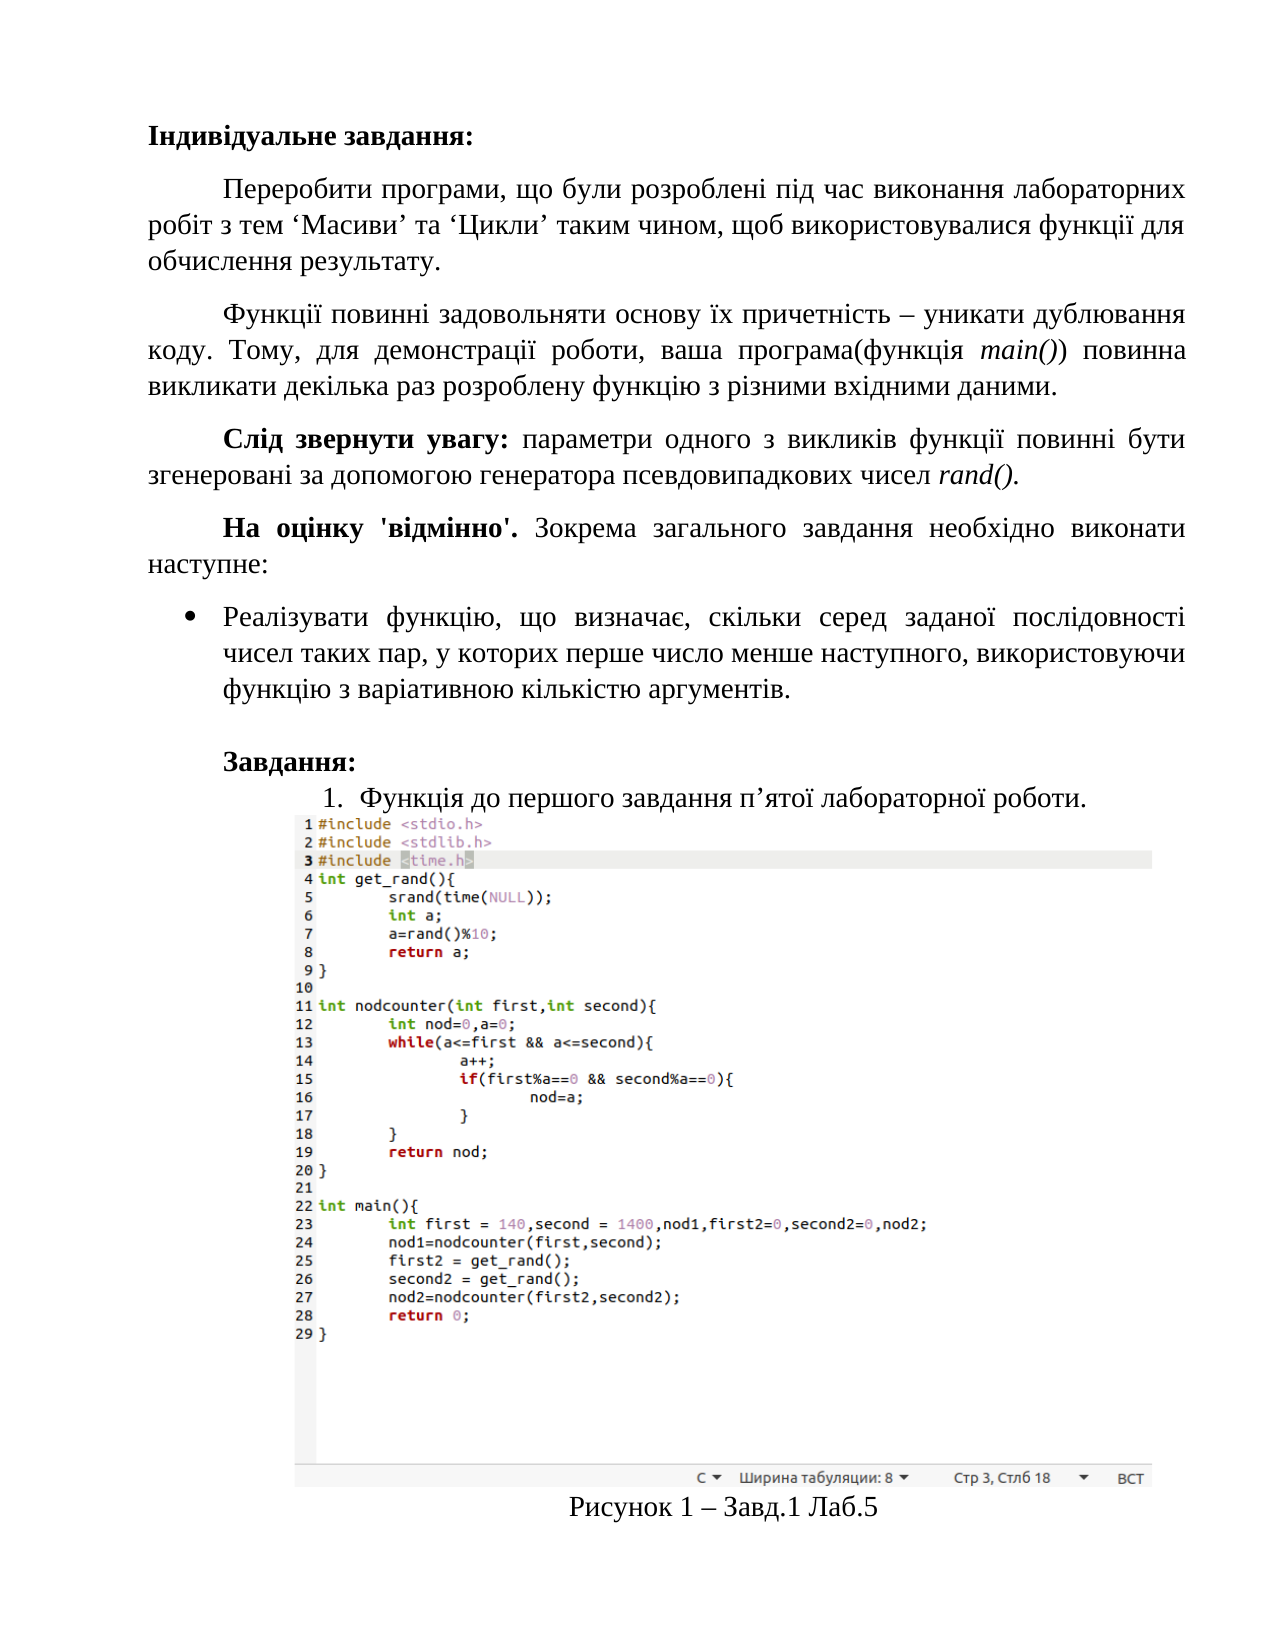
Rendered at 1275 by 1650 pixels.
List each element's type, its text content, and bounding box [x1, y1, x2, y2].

list Рисунок 1 – Завд.1 Лаб.5 [260, 1489, 1186, 1523]
list Реалізувати функцію, що визначає, скільки серед заданої послідовності чисел таких пар, у которих перше число менше наступного, використовуючи функцію з варіативною кількістю аргументів. [185, 599, 1186, 705]
text Функції повинні задовольняти основу їх причетність – уникати дублювання коду. Тому, для демонстрації роботи, ваша програма(функція main()) повинна викликати декілька раз розроблену функцію з різними вхідними даними. [148, 296, 1186, 402]
text Індивідуальне завдання: [148, 118, 1186, 152]
picture [294, 815, 1153, 1487]
text На оцінку 'відмінно'. Зокрема загального завдання необхідно виконати наступне: [148, 510, 1186, 580]
text Переробити програми, що були розроблені під час виконання лабораторних робіт з тем ‘Масиви’ та ‘Цикли’ таким чином, щоб використовувалися функції для обчислення результату. [148, 171, 1186, 277]
list Завдання: [223, 744, 1186, 777]
text Слід звернути увагу: параметри одного з викликів функції повинні бути згенеровані за допомогою генератора псевдовипадкових чисел rand(). [148, 421, 1186, 491]
